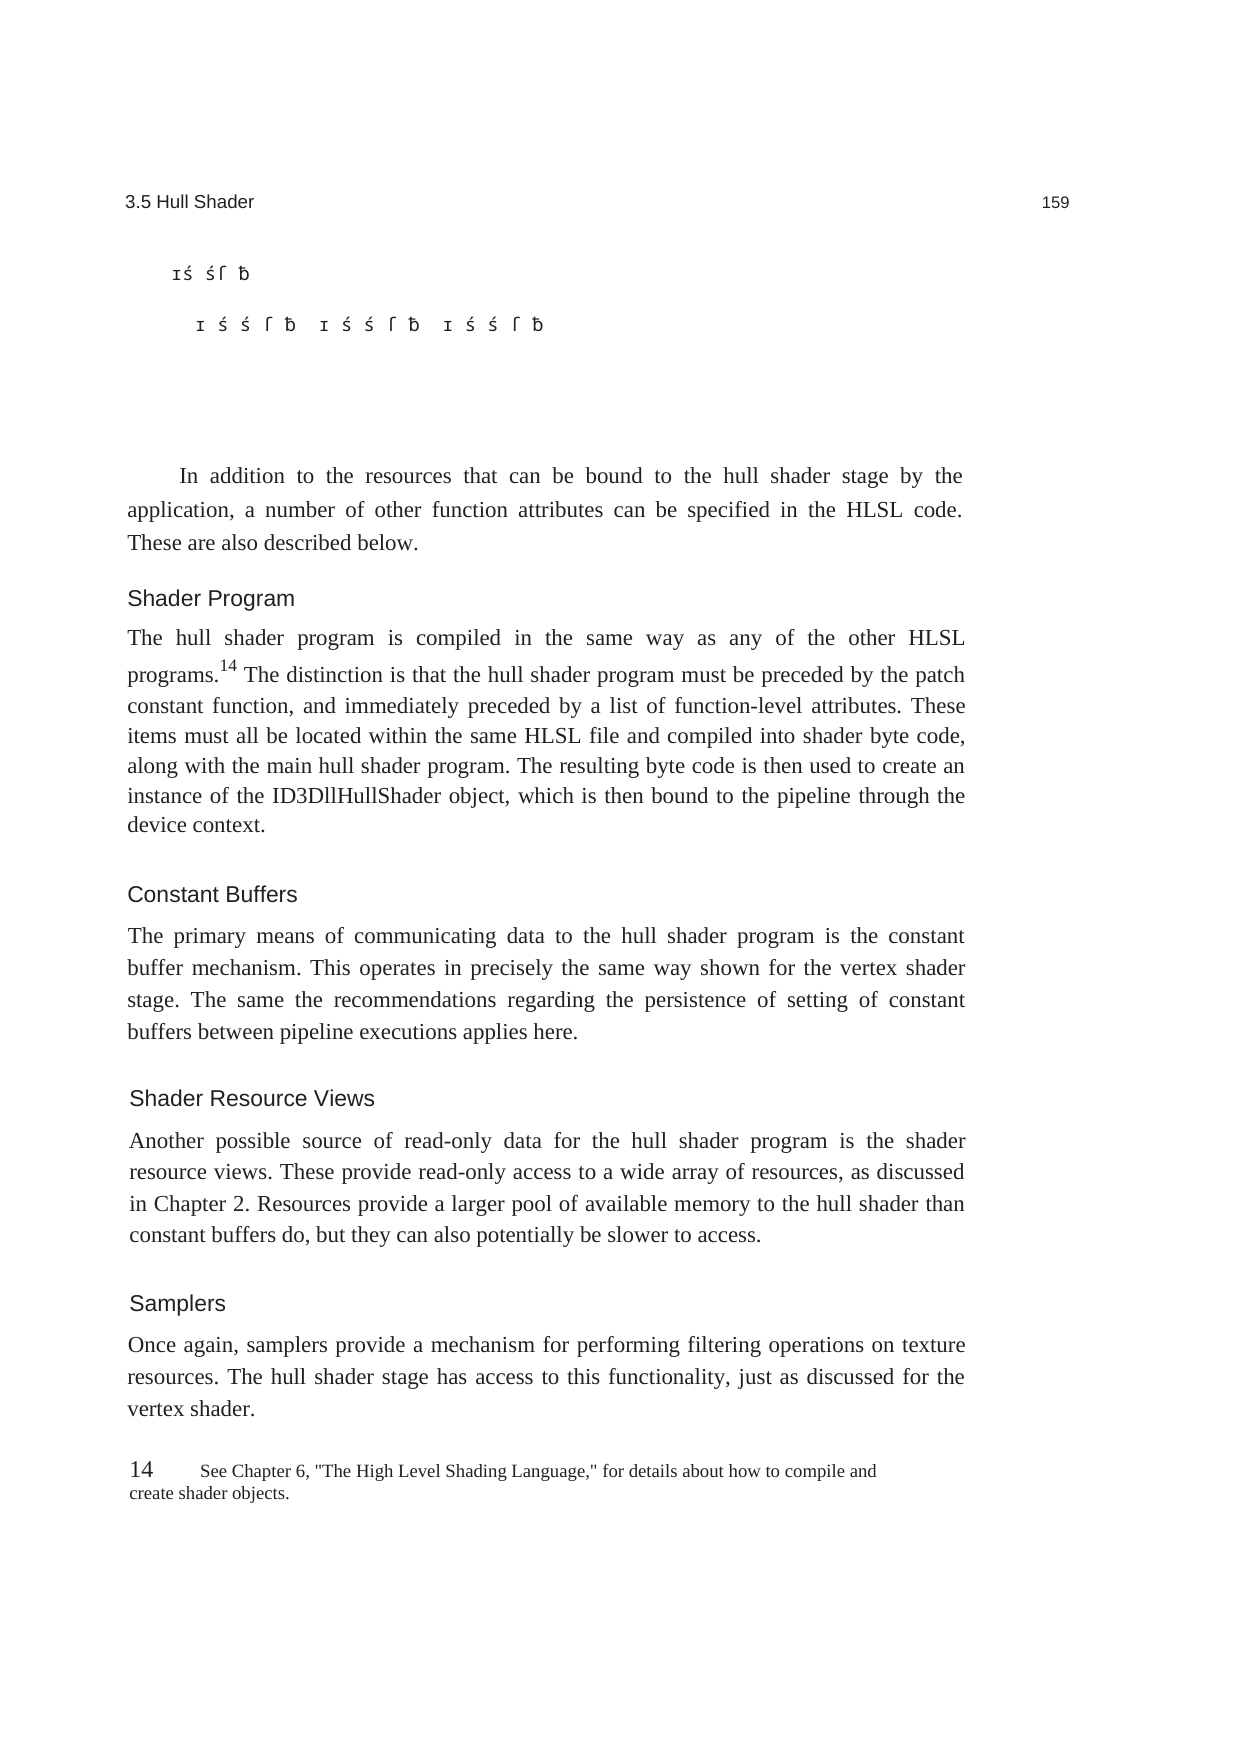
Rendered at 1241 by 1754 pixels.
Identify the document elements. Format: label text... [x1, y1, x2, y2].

text ɪ ś ś ſ ƀ ɪ ś ś ſ ƀ ɪ ś ś ſ ƀ [194, 311, 723, 337]
text ɪś śſ ƀ [171, 260, 1090, 286]
text Shader Resource Views [129, 1085, 1090, 1112]
text The hull shader program is compiled in the same way as any of the other HLSL programs.14 The distinction is that the hull shader program must be preceded by the patch constant function, and immediately preceded by a list of function-level attributes. These items must all be located within the same HLSL file and compiled into shader byte code, along with the main hull shader program. The resulting byte code is then used to create an instance of the ID3DllHullShader object, which is then bound to the pipeline through the device context. [127, 624, 967, 838]
list See Chapter 6, "The High Level Shading Language," for details about how to compile and create shader objects. [129, 1456, 921, 1504]
text Once again, samplers provide a mechanism for performing filtering operations on texture resources. The hull shader stage has access to this functionality, just as discussed for the vertex shader. [127, 1331, 967, 1422]
text The primary means of communicating data to the hull shader program is the constant buffer mechanism. This operates in precisely the same way shown for the vertex shader stage. The same the recommendations regarding the persistence of setting of constant buffers between pipeline executions applies here. [127, 922, 967, 1044]
text Samplers [129, 1290, 1090, 1316]
text Constant Buffers [127, 881, 1090, 907]
text Another possible source of read-only data for the hull shader program is the shader resource views. These provide read-only access to a wide array of resources, as discussed in Chapter 2. Resources provide a larger pool of available memory to the hull shader than constant buffers do, but they can also potentially be slower to access. [129, 1127, 967, 1248]
text 3.5 Hull Shader 159 [125, 191, 1090, 213]
text Shader Program [127, 585, 1090, 612]
text In addition to the resources that can be bound to the hull shader stage by the application, a number of other function attributes can be specified in the HLSL code. These are also described below. [127, 463, 965, 555]
